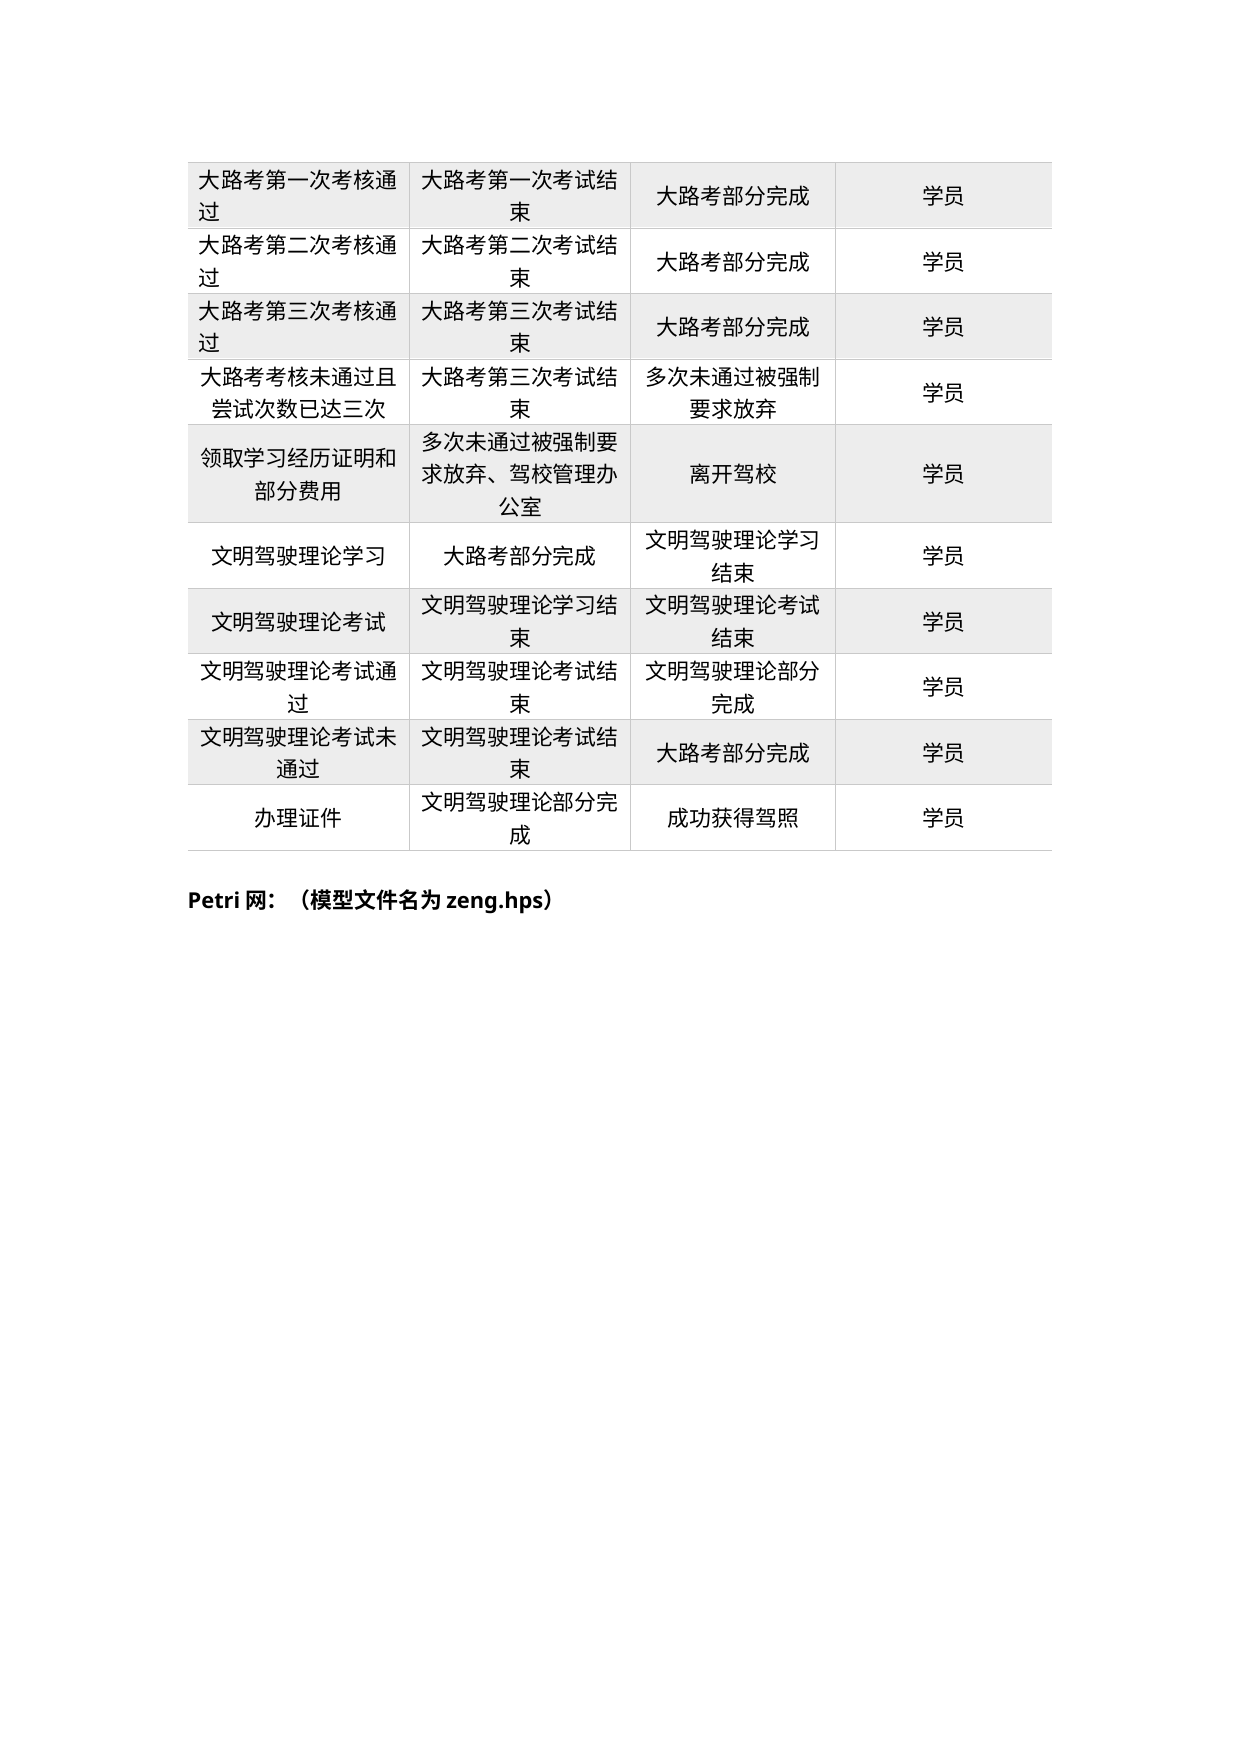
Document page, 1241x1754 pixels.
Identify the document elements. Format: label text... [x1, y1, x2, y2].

table_cell 学员 [836, 229, 1052, 293]
table_cell 学员 [836, 589, 1052, 653]
table_cell 大路考考核未通过且尝试次数已达三次 [188, 360, 409, 424]
table_cell 领取学习经历证明和部分费用 [188, 425, 409, 522]
table_cell 文明驾驶理论考试结束 [410, 654, 630, 719]
table_cell 学员 [836, 163, 1052, 227]
table_cell 大路考部分完成 [410, 523, 630, 588]
table_cell 大路考第二次考试结束 [410, 229, 630, 293]
table_cell 文明驾驶理论学习结束 [410, 589, 630, 653]
table_cell 大路考部分完成 [631, 720, 835, 784]
table_cell 学员 [836, 425, 1052, 522]
table_cell 学员 [836, 294, 1052, 358]
table_cell 文明驾驶理论部分完成 [410, 785, 630, 850]
table_cell 文明驾驶理论考试通过 [188, 654, 409, 719]
table_cell 文明驾驶理论部分完成 [631, 654, 835, 719]
table_cell 多次未通过被强制要求放弃、驾校管理办公室 [410, 425, 630, 522]
table_cell 文明驾驶理论学习 [188, 523, 409, 588]
table_cell 办理证件 [188, 785, 409, 850]
table_cell 文明驾驶理论考试 [188, 589, 409, 653]
table_cell 文明驾驶理论考试结束 [410, 720, 630, 784]
table_cell 大路考第三次考试结束 [410, 360, 630, 424]
table_cell 大路考第一次考试结束 [410, 163, 630, 227]
table_cell 学员 [836, 785, 1052, 850]
table_cell 多次未通过被强制要求放弃 [631, 360, 835, 424]
table_cell 大路考第一次考核通过 [188, 163, 409, 227]
table_cell 文明驾驶理论学习结束 [631, 523, 835, 588]
table_cell 离开驾校 [631, 425, 835, 522]
table_cell 大路考第二次考核通过 [188, 229, 409, 293]
table_cell 文明驾驶理论考试未通过 [188, 720, 409, 784]
table_cell 大路考部分完成 [631, 163, 835, 227]
table_cell 学员 [836, 360, 1052, 424]
table_cell 成功获得驾照 [631, 785, 835, 850]
table_cell 文明驾驶理论考试结束 [631, 589, 835, 653]
table_cell 学员 [836, 720, 1052, 784]
table_cell 大路考部分完成 [631, 229, 835, 293]
text Petri网：（模型文件名为zeng.hps） [187, 883, 1053, 915]
table_cell 大路考第三次考试结束 [410, 294, 630, 358]
table_cell 学员 [836, 654, 1052, 719]
table_cell 大路考部分完成 [631, 294, 835, 358]
table_cell 大路考第三次考核通过 [188, 294, 409, 358]
table_cell 学员 [836, 523, 1052, 588]
